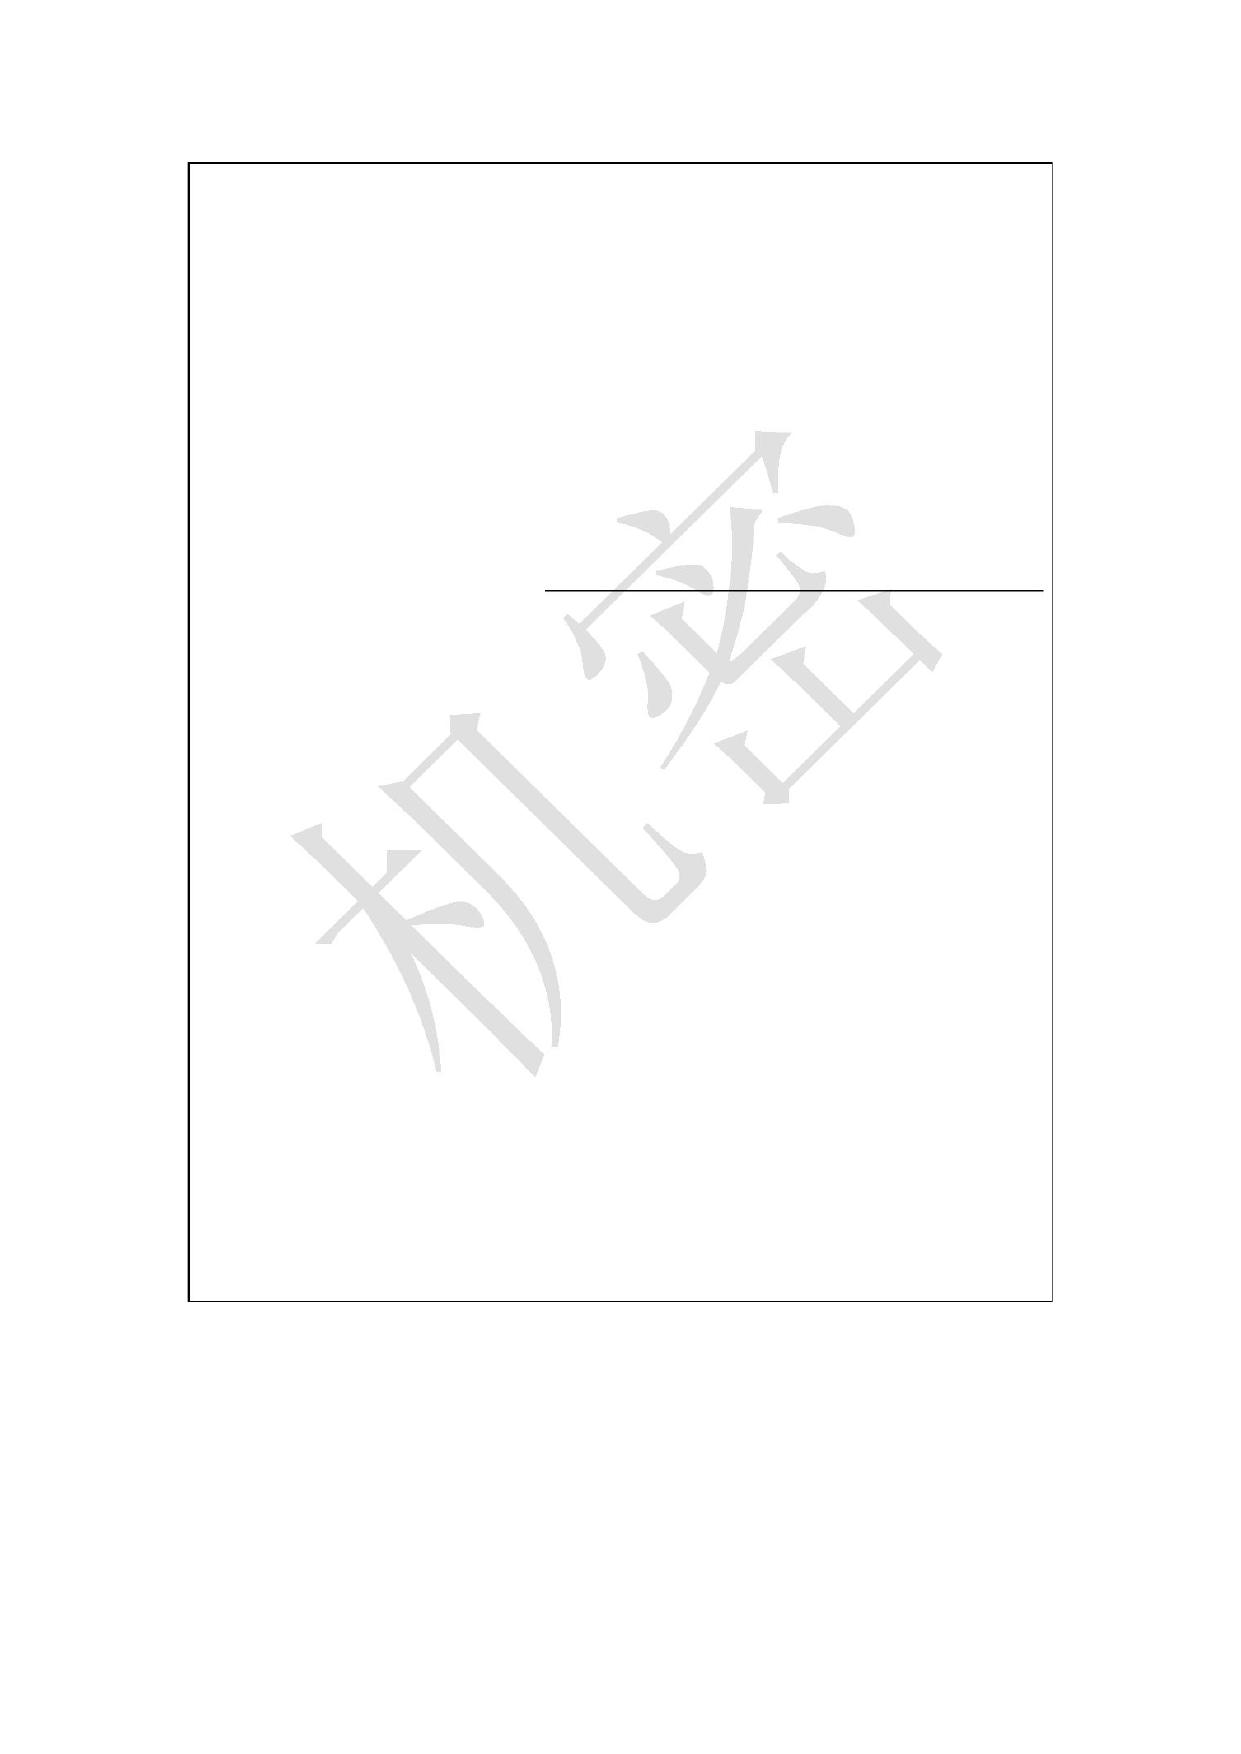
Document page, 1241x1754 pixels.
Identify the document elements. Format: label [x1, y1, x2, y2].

picture [187, 162, 1053, 1302]
